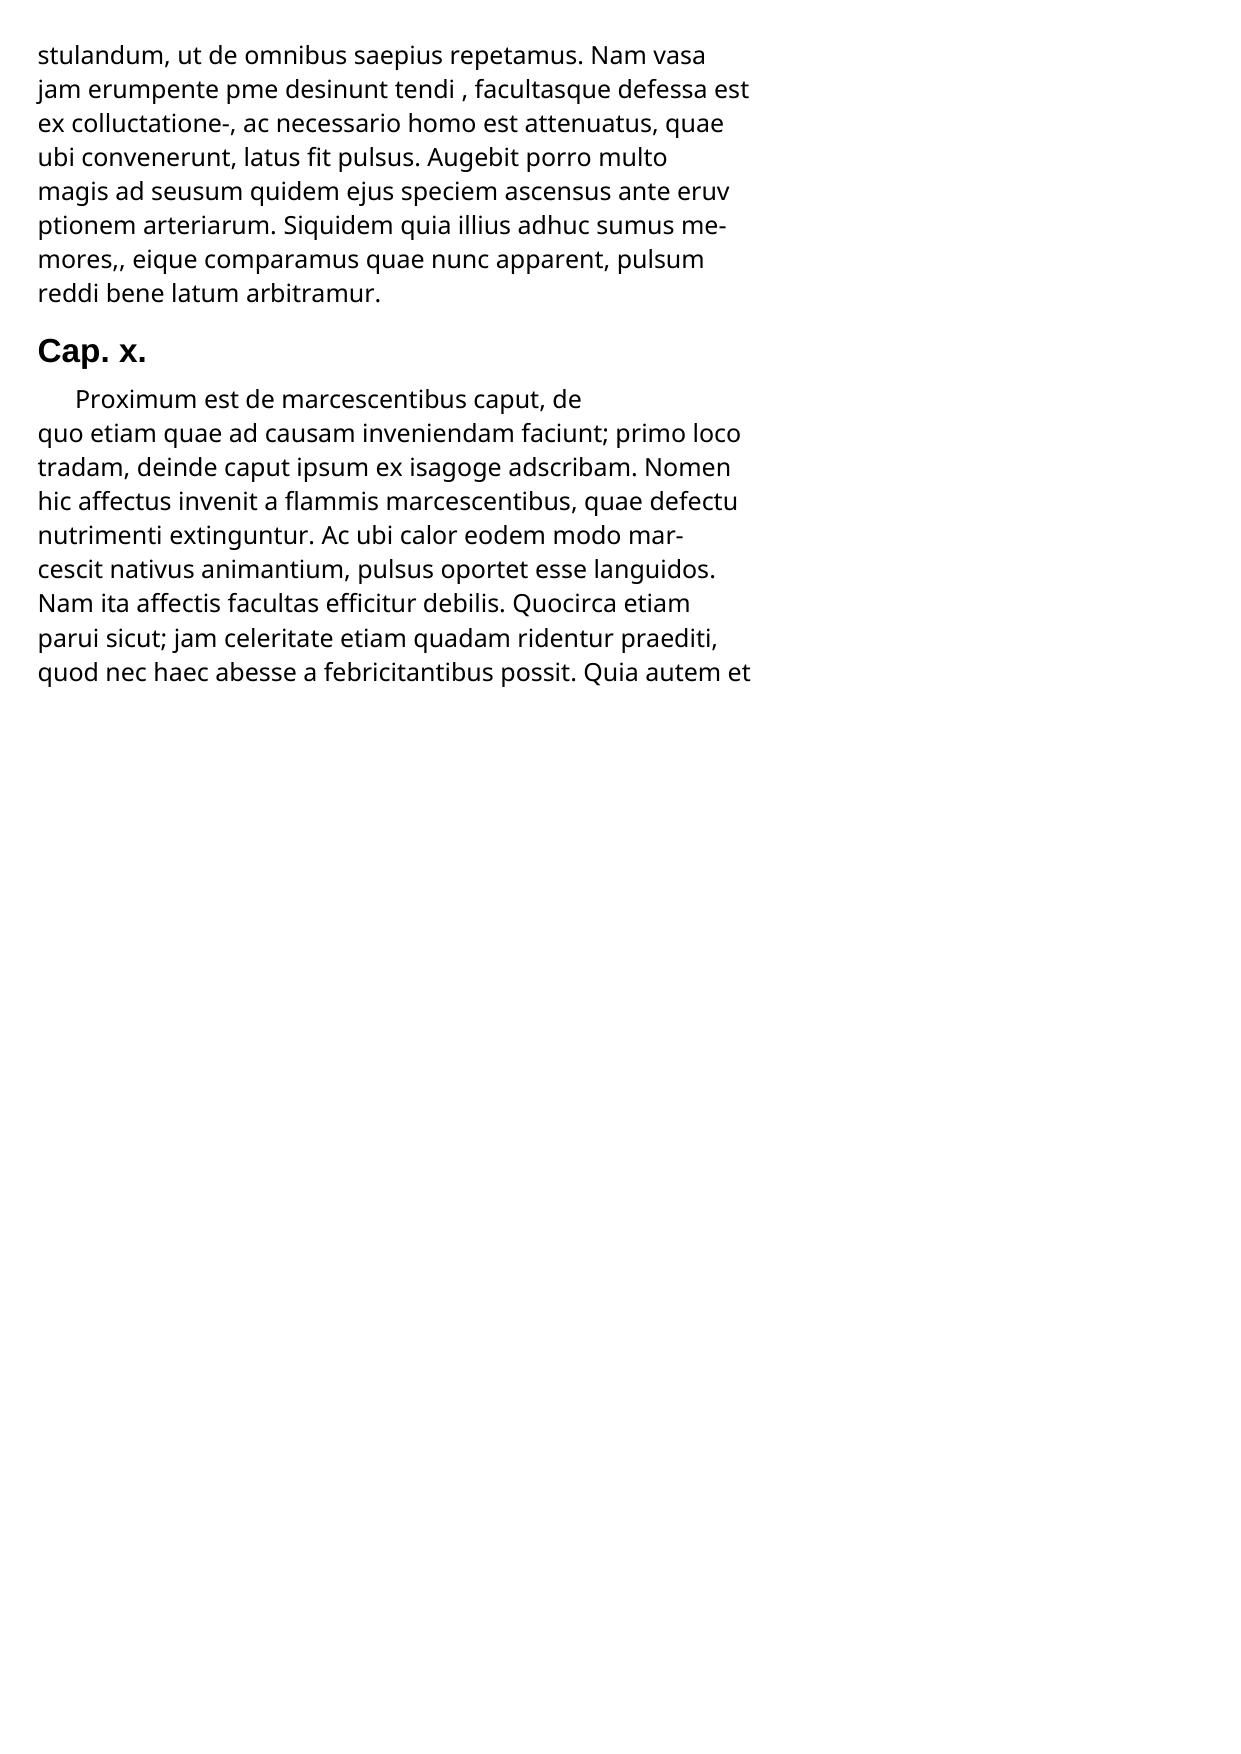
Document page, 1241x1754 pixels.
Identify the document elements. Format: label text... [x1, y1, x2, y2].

text Proximum est de marcescentibus caput, de quo etiam quae ad causam inveniendam faciunt; primo loco tradam, deinde caput ipsum ex isagoge adscribam. Nomen hic affectus invenit a flammis marcescentibus, quae defectu nutrimenti extinguntur. Ac ubi calor eodem modo mar- cescit nativus animantium, pulsus oportet esse languidos. Nam ita affectis facultas efficitur debilis. Quocirca etiam parui sicut; jam celeritate etiam quadam ridentur praediti, quod nec haec abesse a febricitantibus possit. Quia autem et [37, 382, 1203, 688]
text stulandum, ut de omnibus saepius repetamus. Nam vasa jam erumpente pme desinunt tendi , facultasque defessa est ex colluctatione-, ac necessario homo est attenuatus, quae ubi convenerunt, latus fit pulsus. Augebit porro multo magis ad seusum quidem ejus speciem ascensus ante eruv ptionem arteriarum. Siquidem quia illius adhuc sumus me- mores,, eique comparamus quae nunc apparent, pulsum reddi bene latum arbitramur. [37, 37, 1203, 310]
subtitle Cap. x. [37, 331, 1203, 369]
